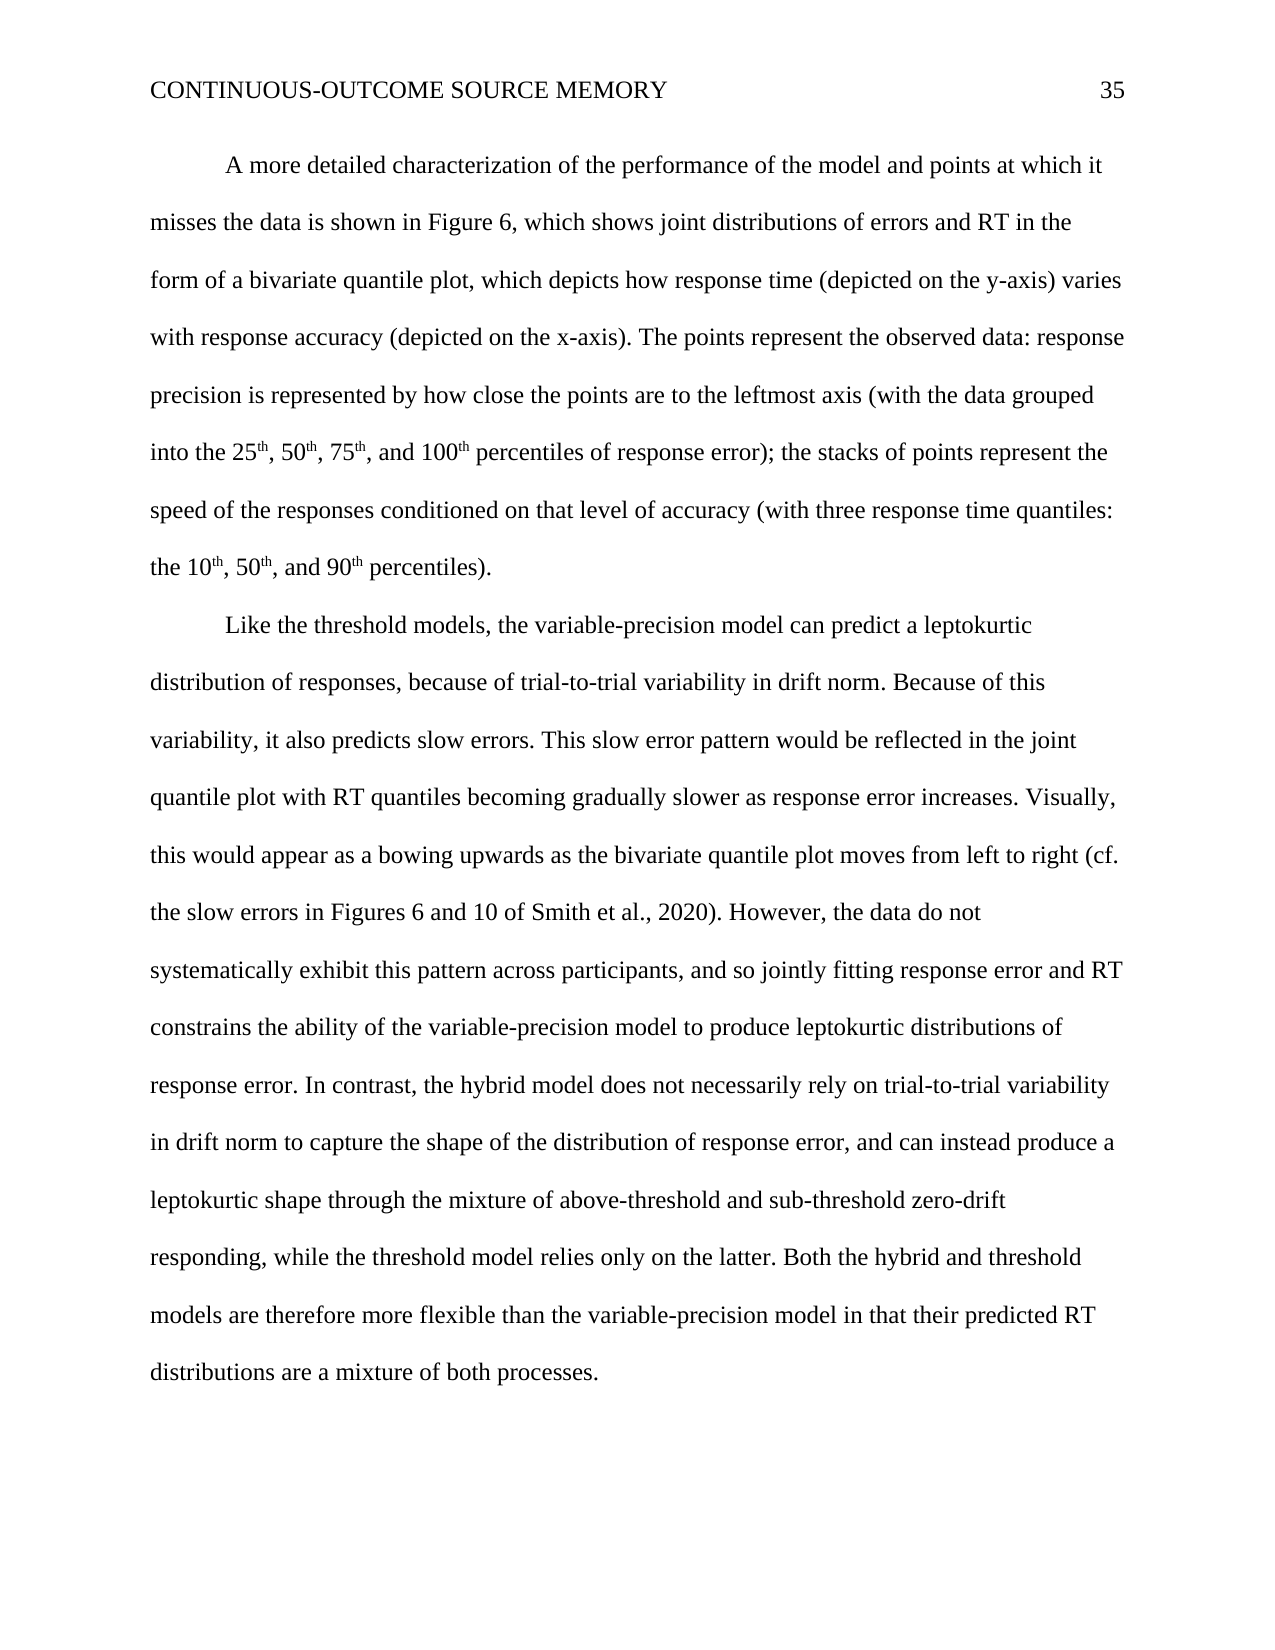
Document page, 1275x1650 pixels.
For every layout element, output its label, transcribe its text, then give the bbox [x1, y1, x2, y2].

text A more detailed characterization of the performance of the model and points at which it misses the data is shown in Figure 6, which shows joint distributions of errors and RT in the form of a bivariate quantile plot, which depicts how response time (depicted on the y-axis) varies with response accuracy (depicted on the x-axis). The points represent the observed data: response precision is represented by how close the points are to the leftmost axis (with the data grouped into the 25th, 50th, 75th, and 100th percentiles of response error); the stacks of points represent the speed of the responses conditioned on that level of accuracy (with three response time quantiles: the 10th, 50th, and 90th percentiles). [150, 150, 1125, 581]
text Like the threshold models, the variable-precision model can predict a leptokurtic distribution of responses, because of trial-to-trial variability in drift norm. Because of this variability, it also predicts slow errors. This slow error pattern would be reflected in the joint quantile plot with RT quantiles becoming gradually slower as response error increases. Visually, this would appear as a bowing upwards as the bivariate quantile plot moves from left to right (cf. the slow errors in Figures 6 and 10 of Smith et al., 2020). However, the data do not systematically exhibit this pattern across participants, and so jointly fitting response error and RT constrains the ability of the variable-precision model to produce leptokurtic distributions of response error. In contrast, the hybrid model does not necessarily rely on trial-to-trial variability in drift norm to capture the shape of the distribution of response error, and can instead produce a leptokurtic shape through the mixture of above-threshold and sub-threshold zero-drift responding, while the threshold model relies only on the latter. Both the hybrid and threshold models are therefore more flexible than the variable-precision model in that their predicted RT distributions are a mixture of both processes. [150, 610, 1125, 1386]
